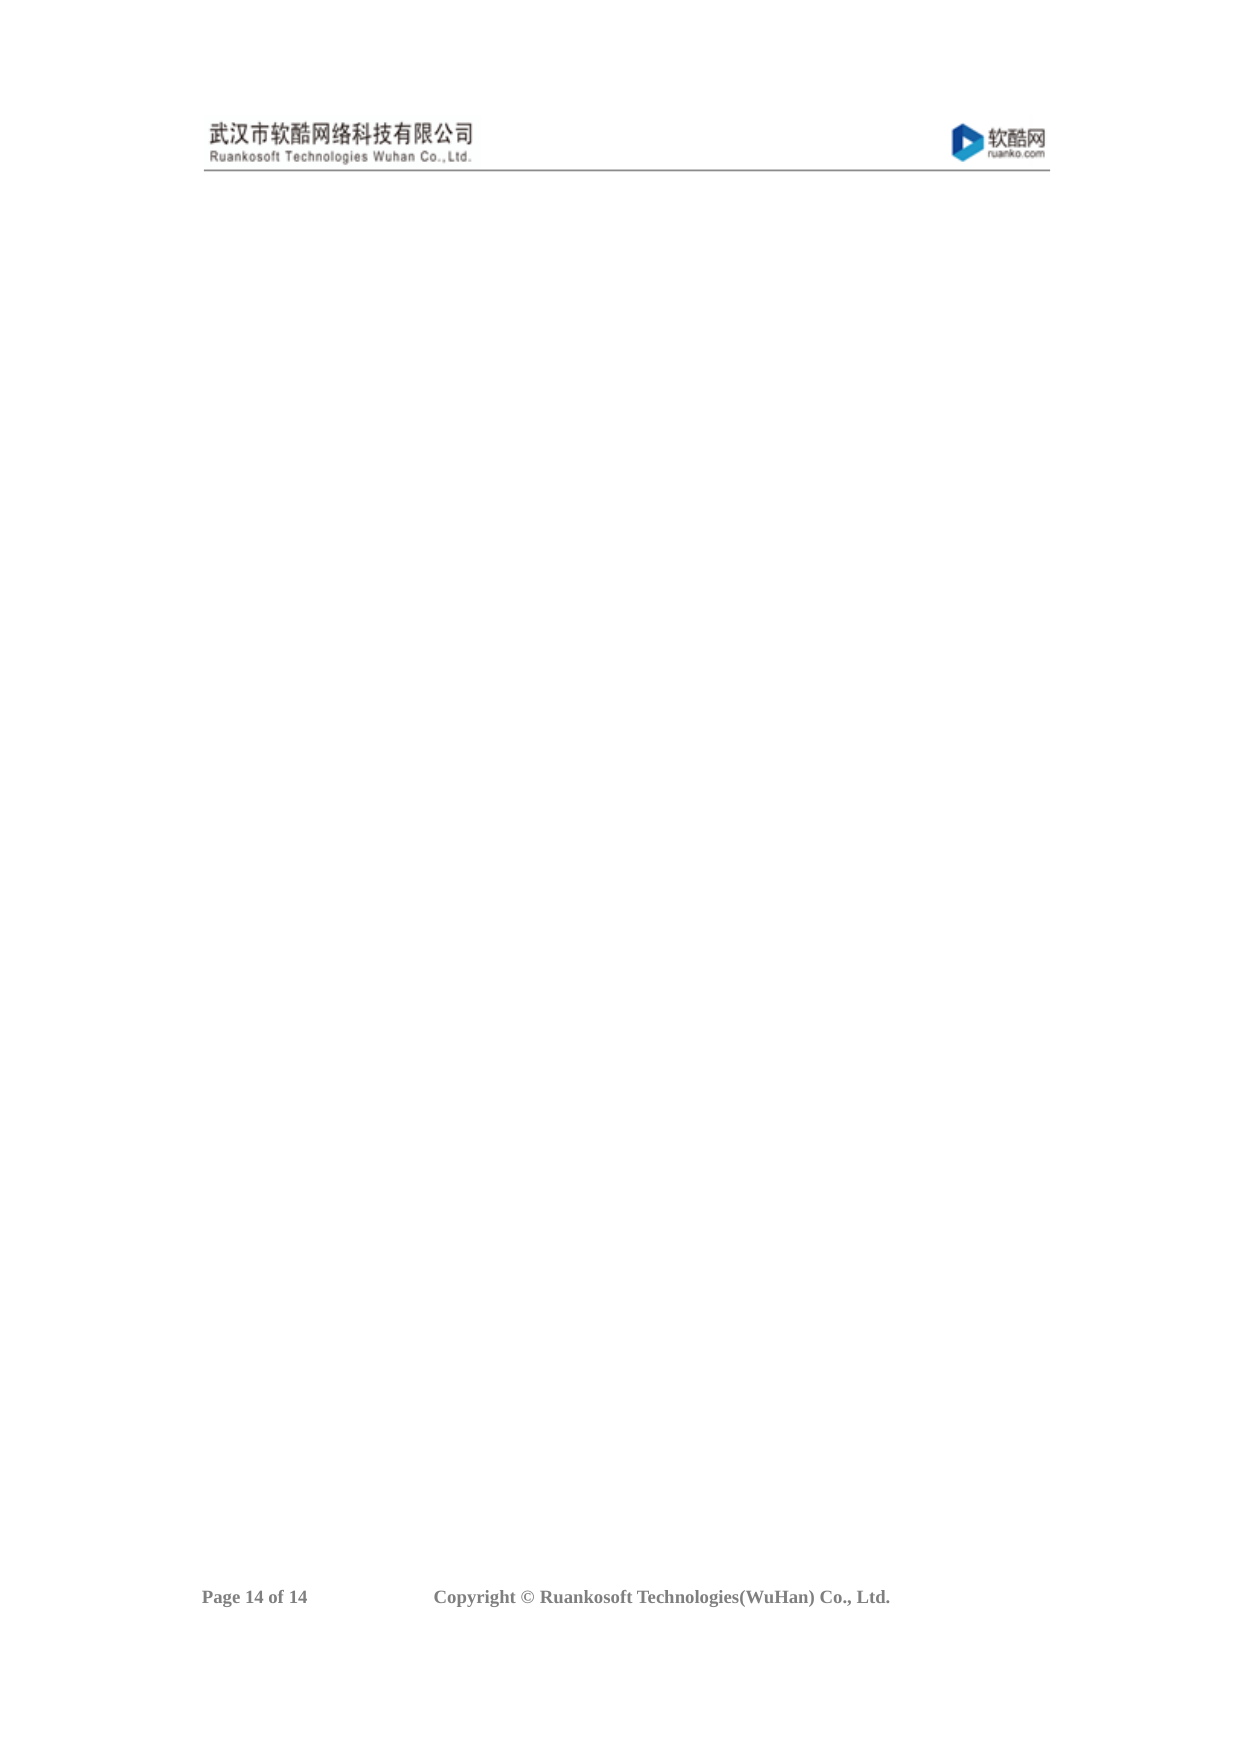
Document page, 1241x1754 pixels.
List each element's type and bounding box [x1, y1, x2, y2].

picture [203, 110, 1050, 173]
